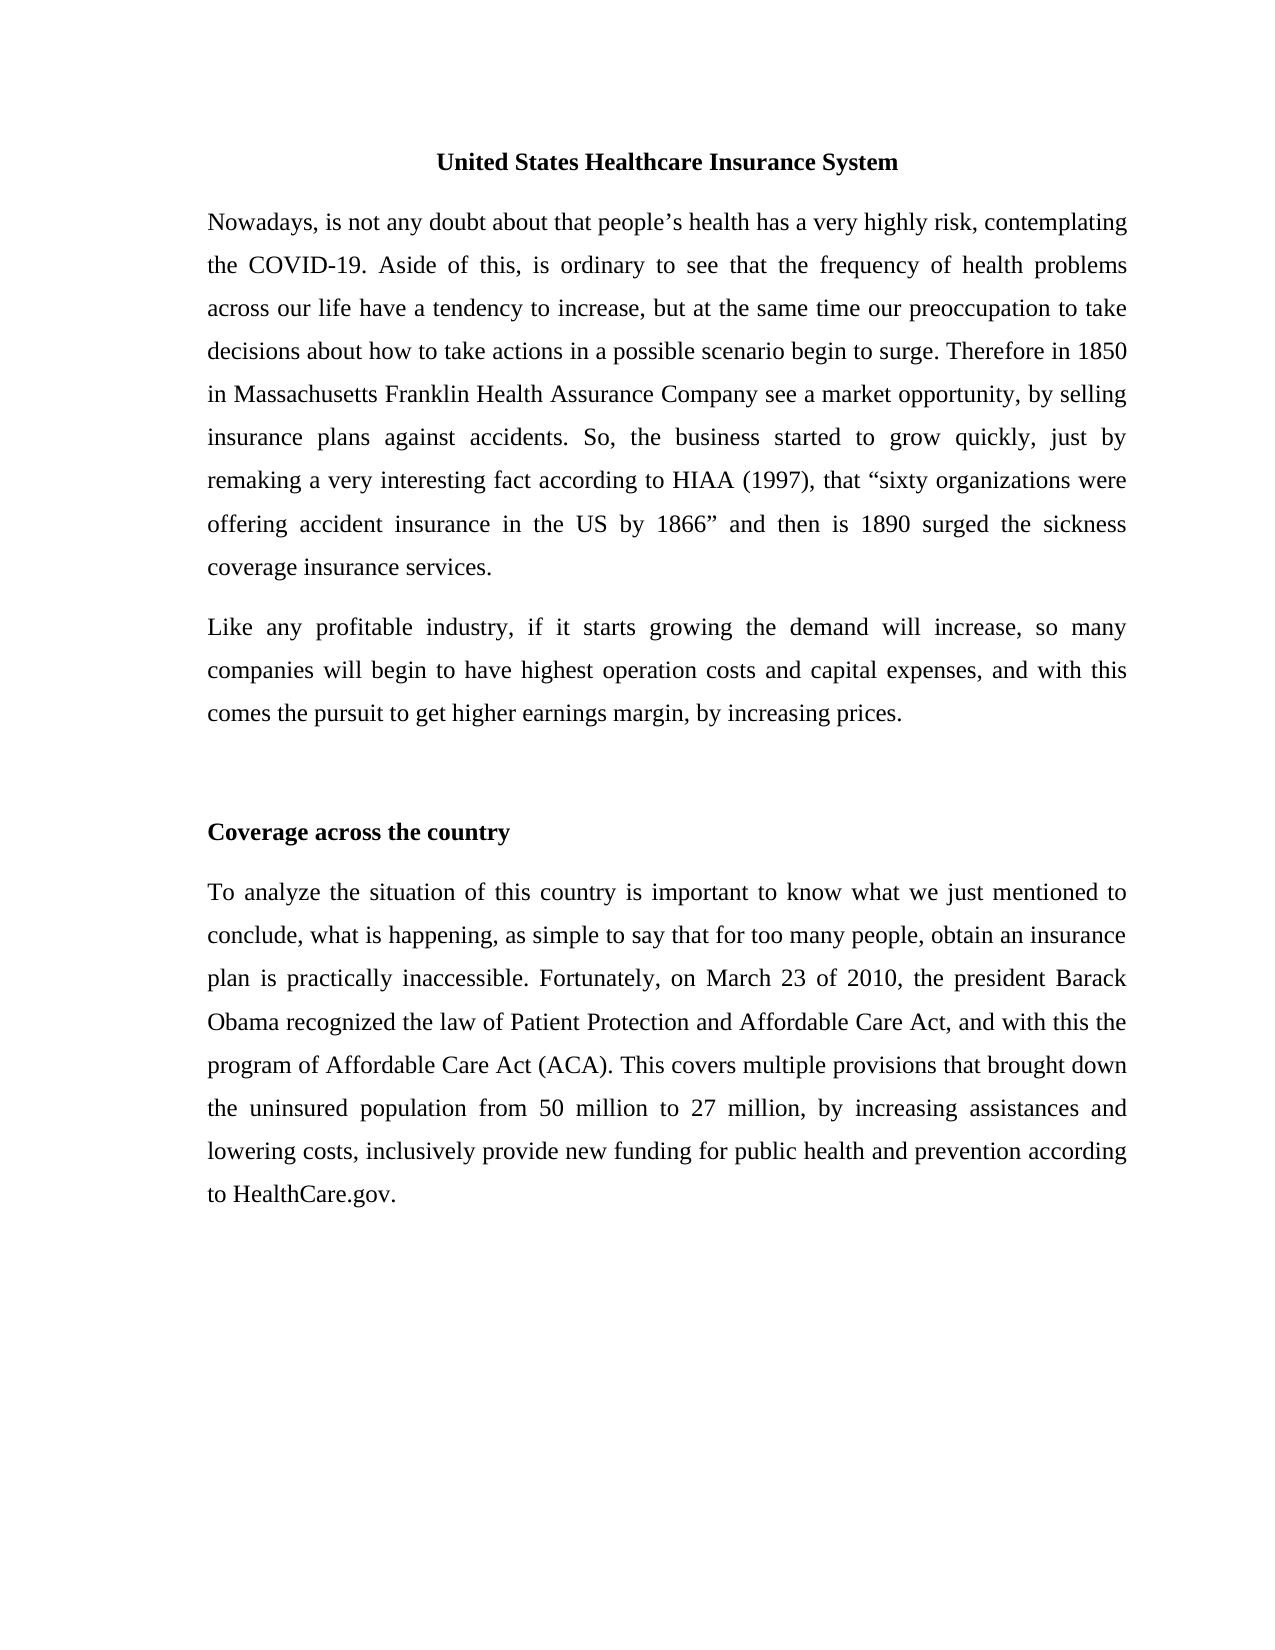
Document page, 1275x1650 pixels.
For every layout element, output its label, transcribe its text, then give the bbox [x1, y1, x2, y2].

text Coverage across the country [207, 817, 1128, 846]
text Like any profitable industry, if it starts growing the demand will increase, so many companies will begin to have highest operation costs and capital expenses, and with this comes the pursuit to get higher earnings margin, by increasing prices. [207, 612, 1128, 727]
text To analyze the situation of this country is important to know what we just mentioned to conclude, what is happening, as simple to say that for too many people, obtain an insurance plan is practically inaccessible. Fortunately, on March 23 of 2010, the president Barack Obama recognized the law of Patient Protection and Affordable Care Act, and with this the program of Affordable Care Act (ACA). This covers multiple provisions that brought down the uninsured population from 50 million to 27 million, by increasing assistances and lowering costs, inclusively provide new funding for public health and prevention according to HealthCare.gov. [207, 877, 1128, 1208]
text United States Healthcare Insurance System [207, 147, 1128, 176]
text Nowadays, is not any doubt about that people’s health has a very highly risk, contemplating the COVID-19. Aside of this, is ordinary to see that the frequency of health problems across our life have a tendency to increase, but at the same time our preoccupation to take decisions about how to take actions in a possible scenario begin to surge. Therefore in 1850 in Massachusetts Franklin Health Assurance Company see a market opportunity, by selling insurance plans against accidents. So, the business started to grow quickly, just by remaking a very interesting fact according to HIAA (1997), that “sixty organizations were offering accident insurance in the US by 1866” and then is 1890 surged the sickness coverage insurance services. [207, 207, 1128, 581]
